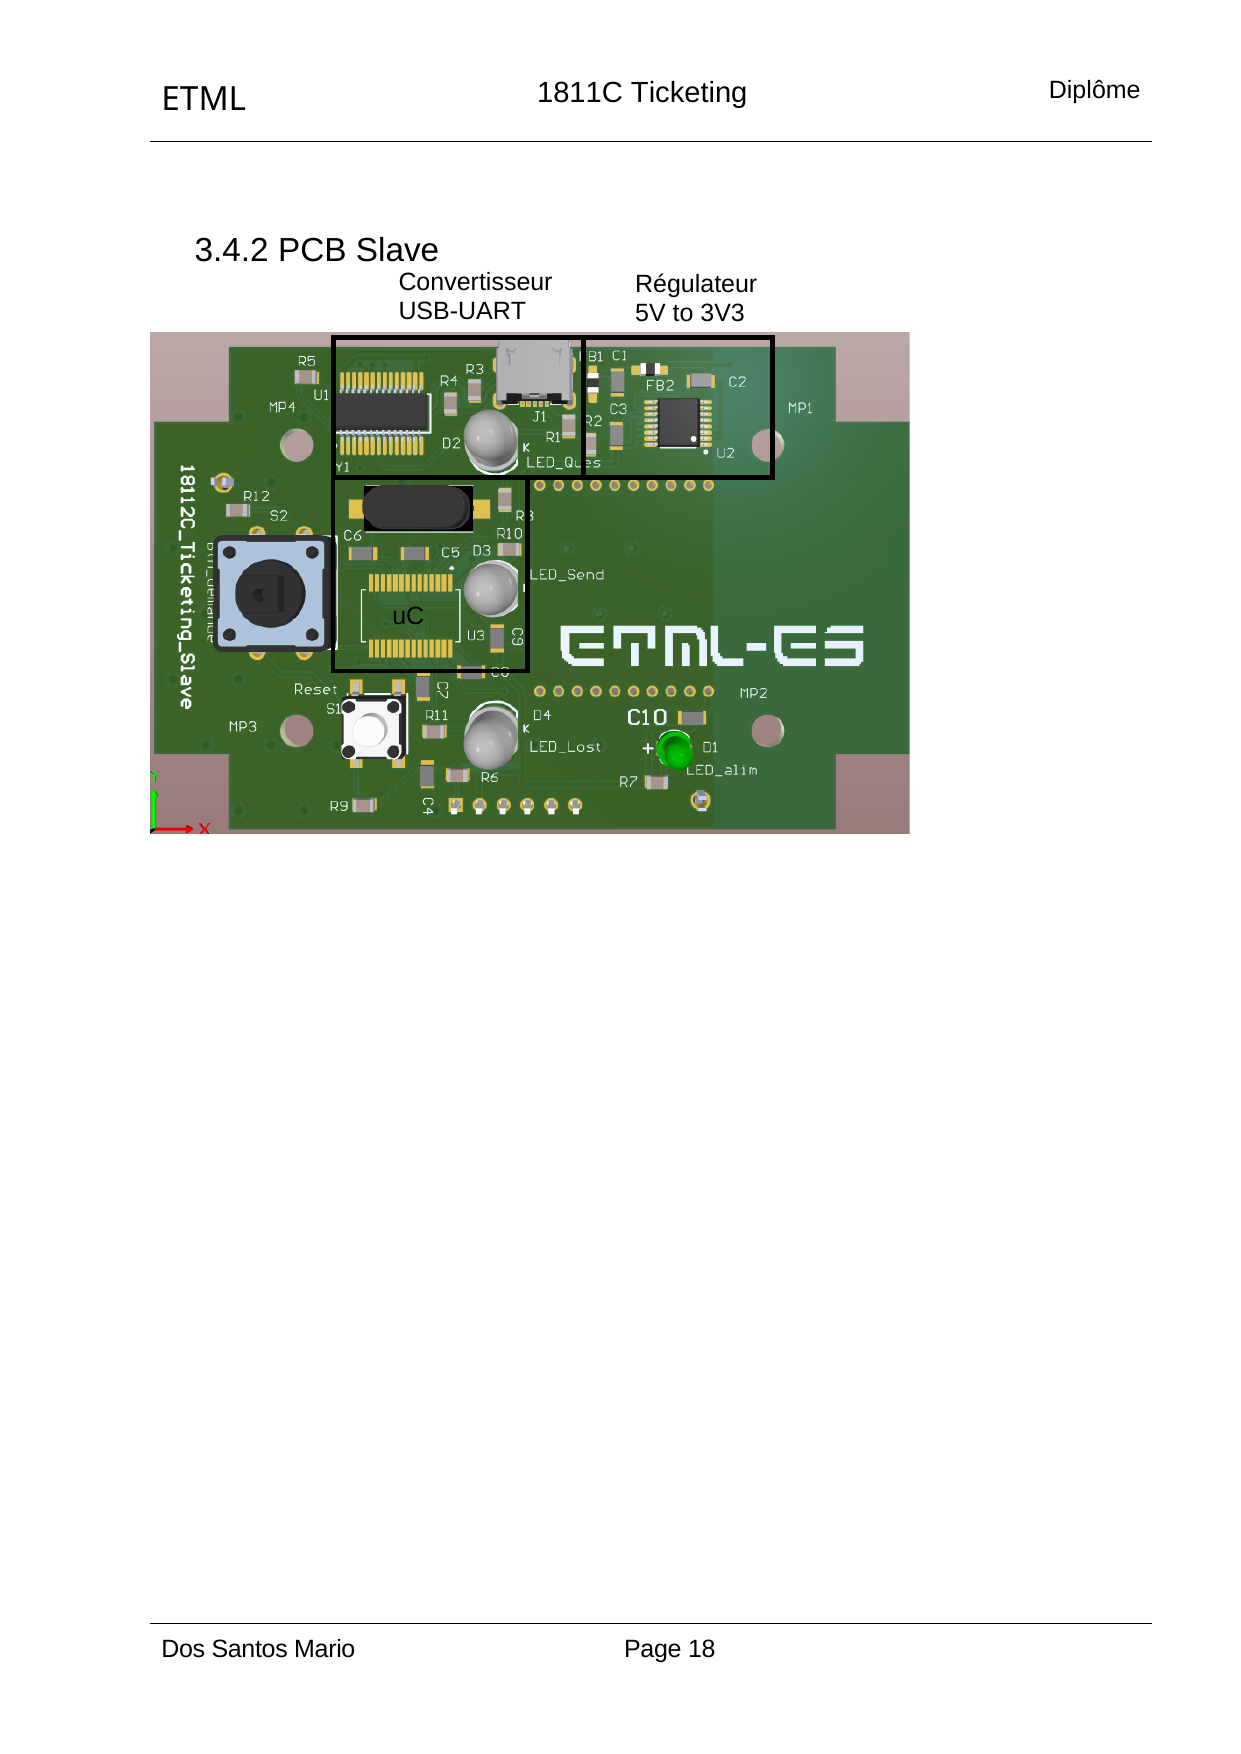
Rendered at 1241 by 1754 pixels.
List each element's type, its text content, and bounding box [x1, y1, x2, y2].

subtitle PCB Slave [194, 230, 1152, 269]
picture [150, 332, 910, 834]
